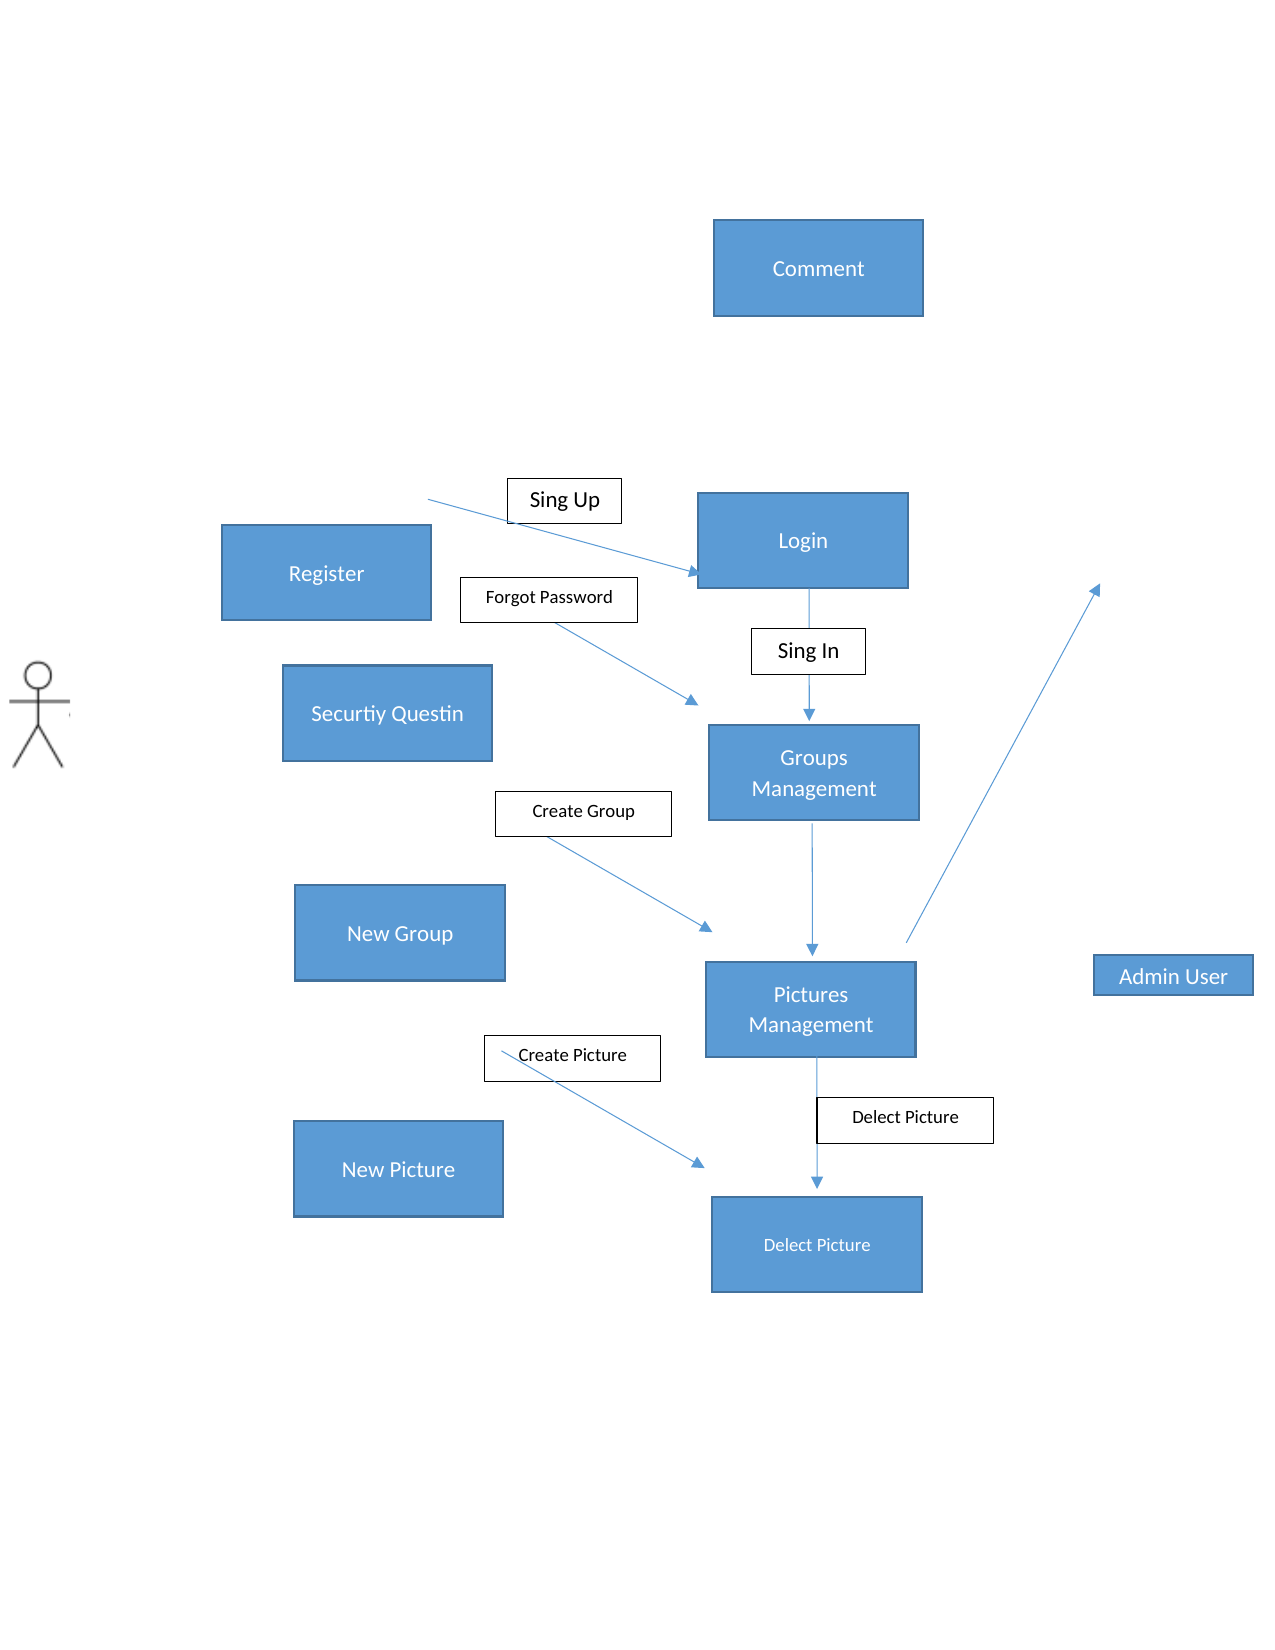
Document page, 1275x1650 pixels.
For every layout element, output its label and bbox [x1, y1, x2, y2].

picture [9, 651, 71, 774]
